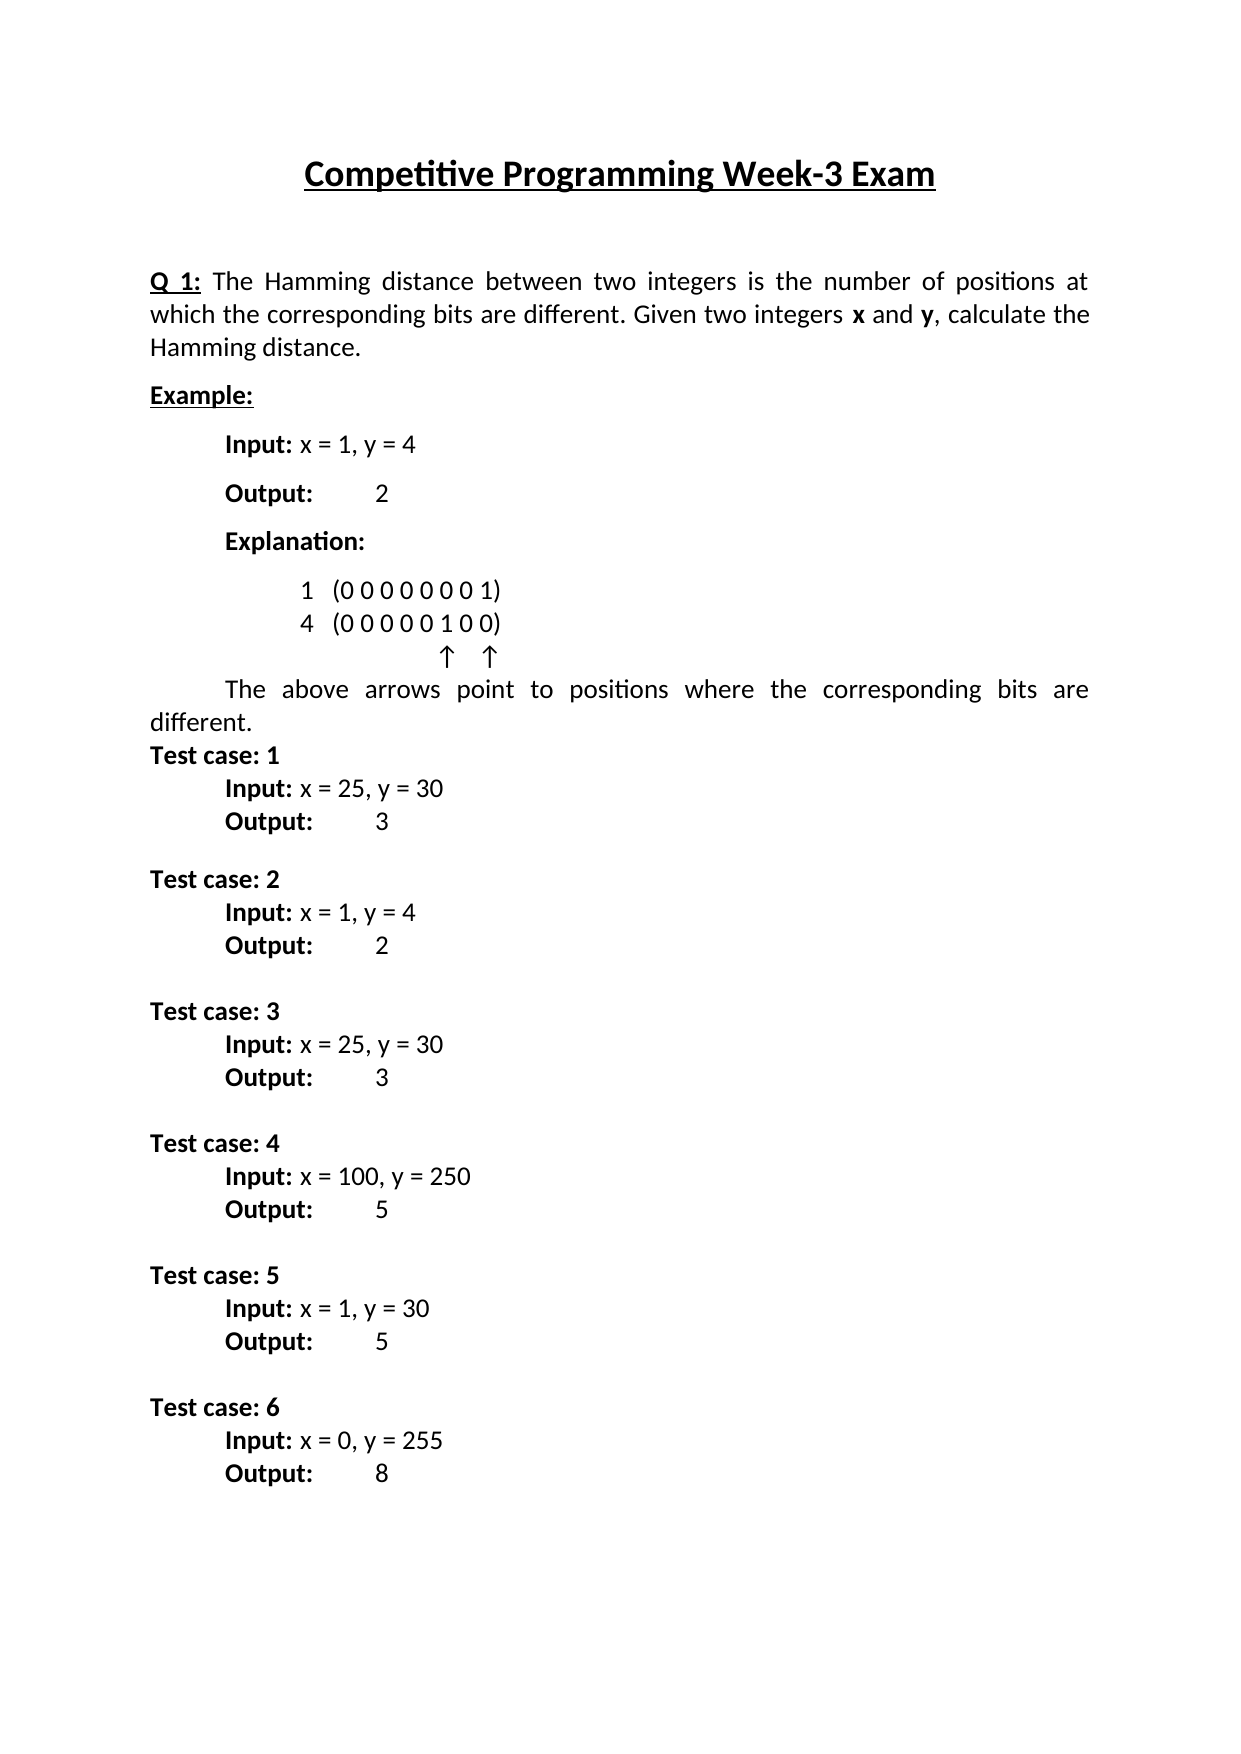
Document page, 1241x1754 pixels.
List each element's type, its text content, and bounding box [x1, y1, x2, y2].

text Test case: 6 [150, 1391, 1090, 1423]
text Output: 3 [150, 1060, 1090, 1093]
text ↑ ↑ [225, 639, 1090, 672]
text 4 (0 0 0 0 0 1 0 0) [225, 606, 1090, 639]
text Competitive Programming Week-3 Exam [150, 150, 1090, 196]
text Explanation: [150, 524, 1090, 557]
text Input: x = 1, y = 30 [150, 1291, 1090, 1324]
text Test case: 2 [150, 862, 1090, 895]
text Test case: 5 [150, 1258, 1090, 1291]
text Input: x = 100, y = 250 [150, 1159, 1090, 1192]
text Test case: 1 [150, 738, 1090, 771]
text Output: 2 [150, 928, 1090, 961]
text Output: 3 [150, 804, 1090, 837]
text Input: x = 25, y = 30 [150, 1027, 1090, 1060]
text Output: 8 [150, 1457, 1090, 1489]
text The above arrows point to positions where the corresponding bits are different. [150, 672, 1090, 738]
text Input: x = 0, y = 255 [150, 1423, 1090, 1457]
text Output: 5 [150, 1192, 1090, 1225]
text Output: 5 [150, 1324, 1090, 1357]
text Input: x = 1, y = 4 [150, 895, 1090, 928]
text Test case: 3 [150, 994, 1090, 1027]
text 1 (0 0 0 0 0 0 0 1) [225, 573, 1090, 606]
text Input: x = 25, y = 30 [150, 771, 1090, 804]
text Example: [150, 378, 1090, 411]
text Q 1: The Hamming distance between two integers is the number of positions at which the corresponding bits are different. Given two integers x and y, calculate the Hamming distance. [150, 264, 1090, 363]
text Test case: 4 [150, 1126, 1090, 1159]
text Output: 2 [150, 476, 1090, 509]
text Input: x = 1, y = 4 [150, 427, 1090, 460]
